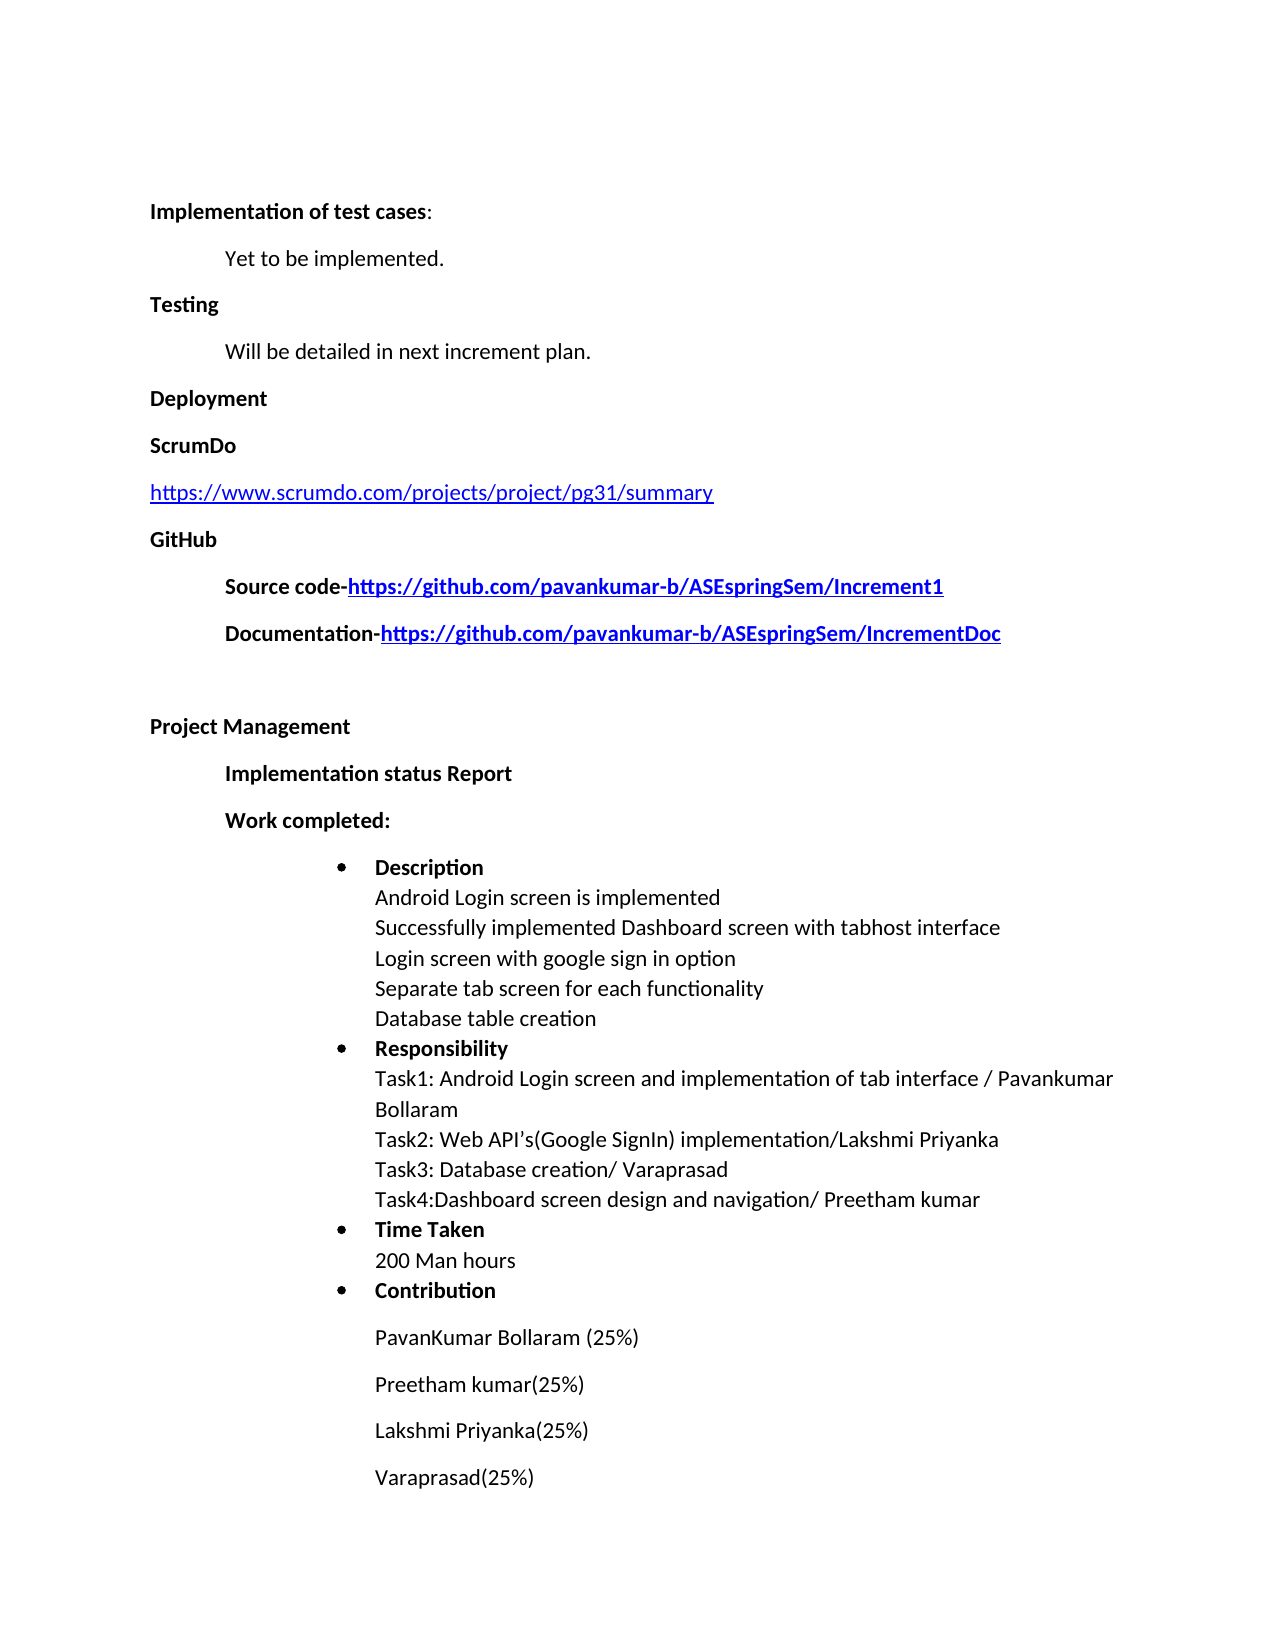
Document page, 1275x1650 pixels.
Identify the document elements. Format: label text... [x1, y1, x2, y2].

list Separate tab screen for each functionality [375, 974, 1125, 1002]
text PavanKumar Bollaram (25%) [375, 1323, 1125, 1351]
text Source code-https://github.com/pavankumar-b/ASEspringSem/Increment1 [150, 572, 1125, 600]
list 200 Man hours [375, 1246, 1125, 1274]
text Yet to be implemented. [150, 244, 1125, 272]
text Preetham kumar(25%) [375, 1370, 1125, 1398]
text Implementation of test cases: [150, 197, 1125, 225]
text https://www.scrumdo.com/projects/project/pg31/summary [150, 478, 1125, 506]
list Time Taken [337, 1216, 1125, 1244]
text Work completed: [150, 806, 1125, 834]
text Implementation status Report [150, 759, 1125, 787]
text Deployment [150, 384, 1125, 412]
text Lakshmi Priyanka(25%) [375, 1417, 1125, 1445]
text Will be detailed in next increment plan. [150, 337, 1125, 366]
text Documentation-https://github.com/pavankumar-b/ASEspringSem/IncrementDoc [150, 619, 1125, 647]
text GitHub [150, 525, 1125, 553]
text Varaprasad(25%) [375, 1463, 1125, 1492]
list Android Login screen is implemented [375, 883, 1125, 911]
list Task1: Android Login screen and implementation of tab interface / Pavankumar Bollaram [375, 1064, 1125, 1123]
list Login screen with google sign in option [375, 944, 1125, 972]
text Testing [150, 291, 1125, 319]
list Database table creation [375, 1004, 1125, 1032]
list Task4:Dashboard screen design and navigation/ Preetham kumar [375, 1185, 1125, 1213]
text ScrumDo [150, 431, 1125, 459]
list Task3: Database creation/ Varaprasad [375, 1155, 1125, 1183]
list Contribution [337, 1276, 1125, 1304]
list Task2: Web API’s(Google SignIn) implementation/Lakshmi Priyanka [375, 1125, 1125, 1153]
text Project Management [150, 712, 1125, 741]
list Successfully implemented Dashboard screen with tabhost interface [375, 913, 1125, 942]
list Responsibility [337, 1034, 1125, 1062]
list Description [337, 853, 1125, 881]
